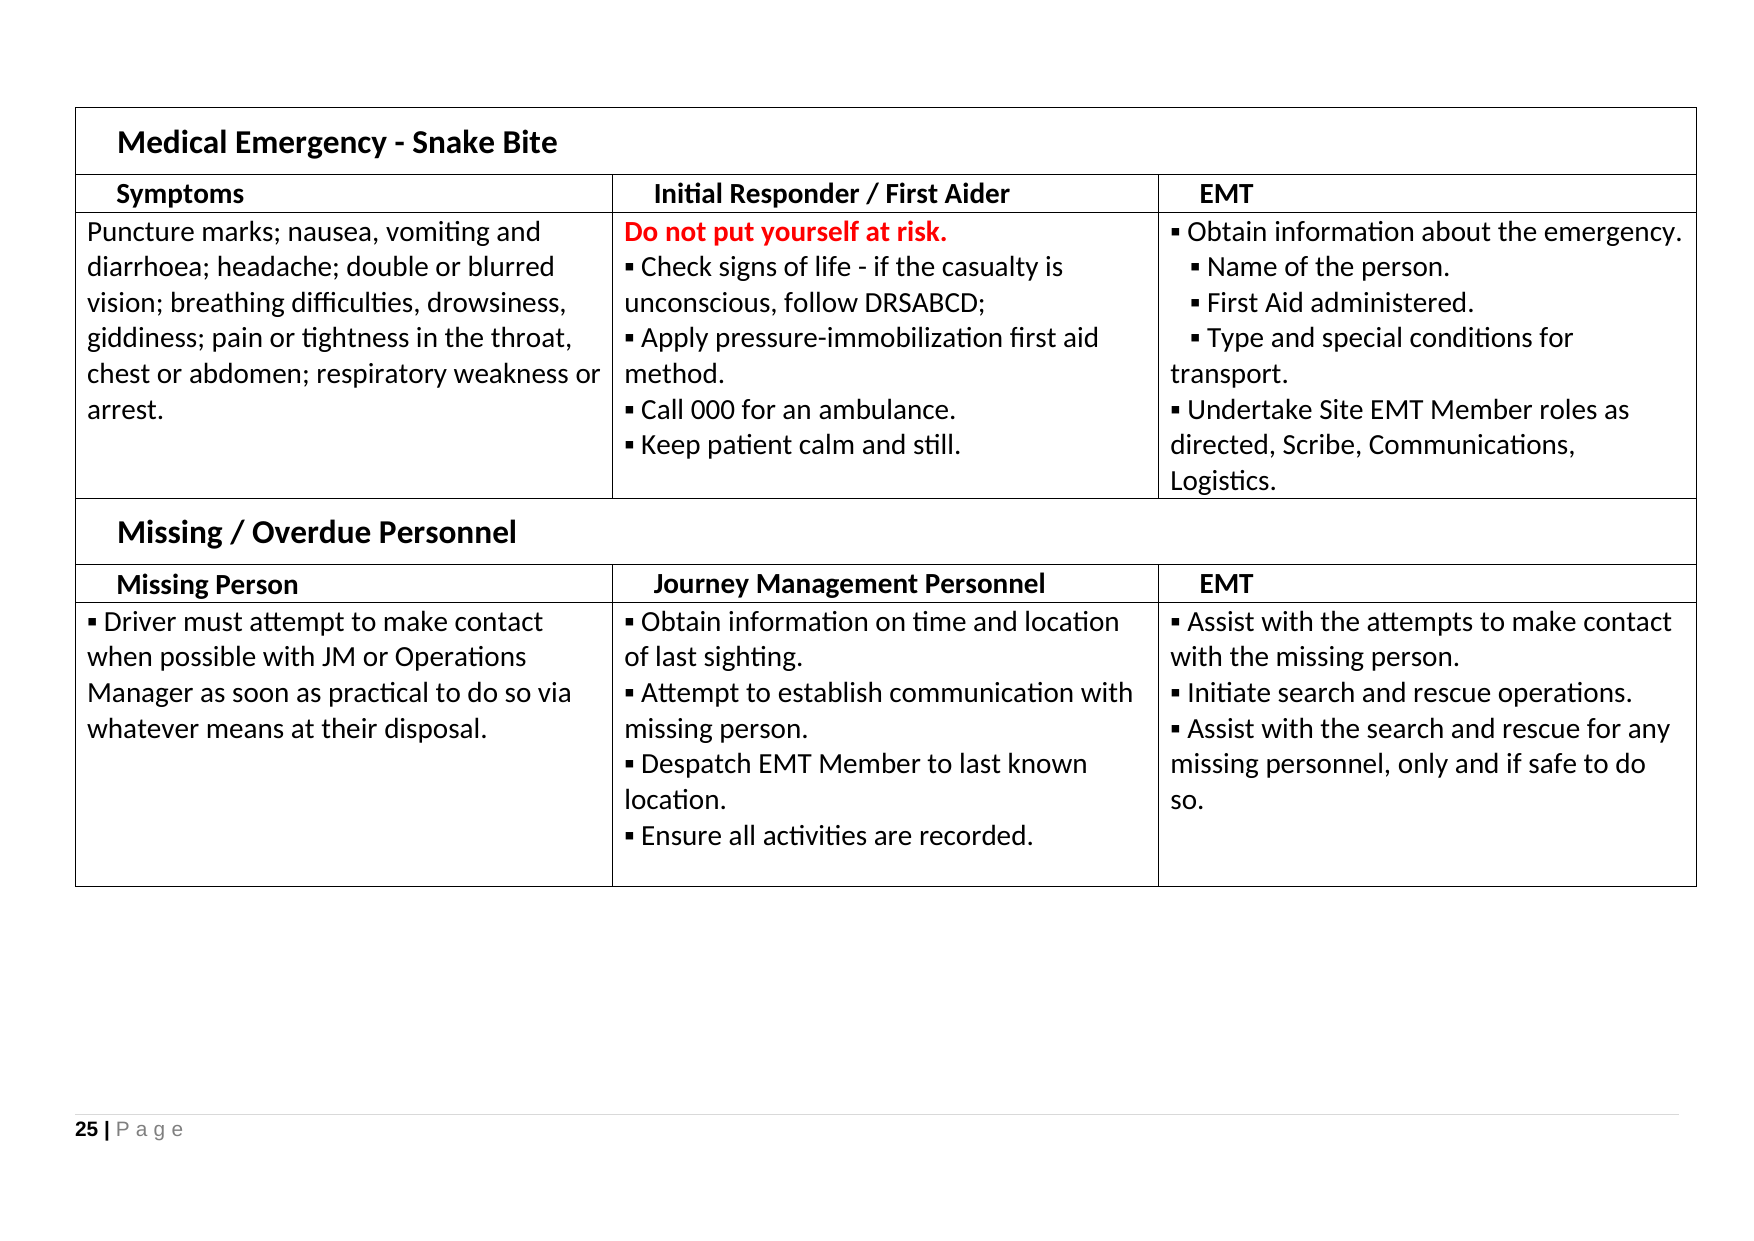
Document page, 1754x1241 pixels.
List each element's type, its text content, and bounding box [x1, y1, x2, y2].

table_cell Missing Person [76, 565, 612, 602]
table_cell ▪ Obtain information on time and location of last sighting. ▪ Attempt to establish communication with missing person. ▪ Despatch EMT Member to last known location. ▪ Ensure all activities are recorded. [613, 603, 1158, 886]
table_cell Do not put yourself at risk. ▪ Check signs of life - if the casualty is unconscious, follow DRSABCD; ▪ Apply pressure-immobilization first aid method. ▪ Call 000 for an ambulance. ▪ Keep patient calm and still. [613, 213, 1158, 498]
table_cell Initial Responder / First Aider [613, 175, 1158, 212]
table_cell EMT [1159, 175, 1696, 212]
table_cell Missing / Overdue Personnel [76, 499, 1696, 564]
table_cell Journey Management Personnel [613, 565, 1158, 602]
table_cell Symptoms [76, 175, 612, 212]
table_cell EMT [1159, 565, 1696, 602]
table_cell ▪ Assist with the attempts to make contact with the missing person. ▪ Initiate search and rescue operations. ▪ Assist with the search and rescue for any missing personnel, only and if safe to do so. [1159, 603, 1696, 886]
table_cell ▪ Obtain information about the emergency. ▪ Name of the person. ▪ First Aid administered. ▪ Type and special conditions for transport. ▪ Undertake Site EMT Member roles as directed, Scribe, Communications, Logistics. [1159, 213, 1696, 498]
table_header Medical Emergency - Snake Bite [76, 108, 1696, 174]
table_cell Puncture marks; nausea, vomiting and diarrhoea; headache; double or blurred vision; breathing difficulties, drowsiness, giddiness; pain or tightness in the throat, chest or abdomen; respiratory weakness or arrest. [76, 213, 612, 498]
table_cell ▪ Driver must attempt to make contact when possible with JM or Operations Manager as soon as practical to do so via whatever means at their disposal. [76, 603, 612, 886]
